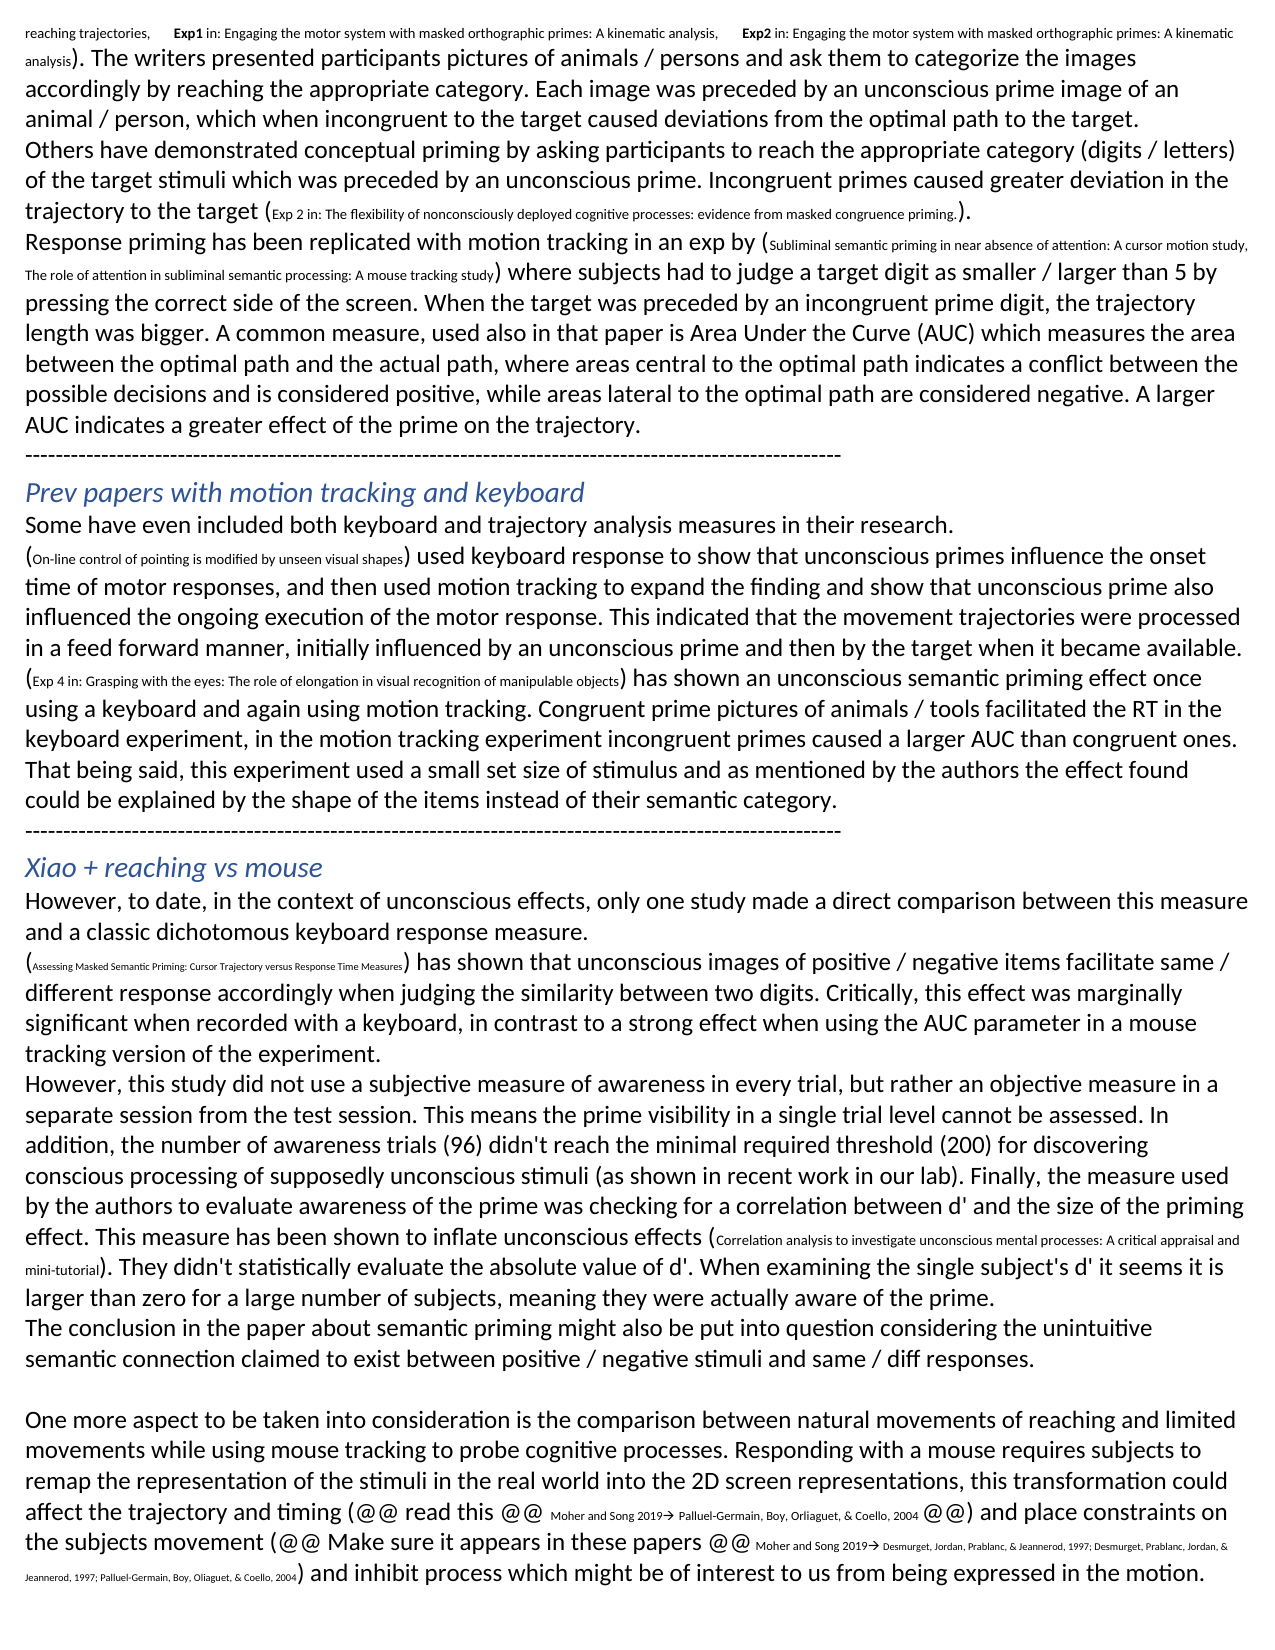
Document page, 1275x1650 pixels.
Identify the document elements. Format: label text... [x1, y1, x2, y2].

text Some have even included both keyboard and trajectory analysis measures in their research. [25, 510, 1249, 540]
text (On-line control of pointing is modified by unseen visual shapes) used keyboard response to show that unconscious primes influence the onset time of motor responses, and then used motion tracking to expand the finding and show that unconscious prime also influenced the ongoing execution of the motor response. This indicated that the movement trajectories were processed in a feed forward manner, initially influenced by an unconscious prime and then by the target when it became available. [25, 540, 1249, 662]
text (Exp 4 in: Grasping with the eyes: The role of elongation in visual recognition of manipulable objects) has shown an unconscious semantic priming effect once using a keyboard and again using motion tracking. Congruent prime pictures of animals / tools facilitated the RT in the keyboard experiment, in the motion tracking experiment incongruent primes caused a larger AUC than congruent ones. That being said, this experiment used a small set size of stimulus and as mentioned by the authors the effect found could be explained by the shape of the items instead of their semantic category. [25, 662, 1249, 815]
text (Assessing Masked Semantic Priming: Cursor Trajectory versus Response Time Measures) has shown that unconscious images of positive / negative items facilitate same / different response accordingly when judging the similarity between two digits. Critically, this effect was marginally significant when recorded with a keyboard, in contrast to a strong effect when using the AUC parameter in a mouse tracking version of the experiment. [25, 946, 1249, 1068]
text ----------------------------------------------------------------------------------------------------------- [25, 439, 1249, 470]
text ----------------------------------------------------------------------------------------------------------- [25, 815, 1249, 845]
text However, this study did not use a subjective measure of awareness in every trial, but rather an objective measure in a separate session from the test session. This means the prime visibility in a single trial level cannot be assessed. In addition, the number of awareness trials (96) didn't reach the minimal required threshold (200) for discovering conscious processing of supposedly unconscious stimuli (as shown in recent work in our lab). Finally, the measure used by the authors to evaluate awareness of the prime was checking for a correlation between d' and the size of the priming effect. This measure has been shown to inflate unconscious effects (Correlation analysis to investigate unconscious mental processes: A critical appraisal and mini-tutorial). They didn't statistically evaluate the absolute value of d'. When examining the single subject's d' it seems it is larger than zero for a large number of subjects, meaning they were actually aware of the prime. [25, 1068, 1249, 1312]
text Response priming has been replicated with motion tracking in an exp by (Subliminal semantic priming in near absence of attention: A cursor motion study, The role of attention in subliminal semantic processing: A mouse tracking study) where subjects had to judge a target digit as smaller / larger than 5 by pressing the correct side of the screen. When the target was preceded by an incongruent prime digit, the trajectory length was bigger. A common measure, used also in that paper is Area Under the Curve (AUC) which measures the area between the optimal path and the actual path, where areas central to the optimal path indicates a conflict between the possible decisions and is considered positive, while areas lateral to the optimal path are considered negative. A larger AUC indicates a greater effect of the prime on the trajectory. [25, 226, 1249, 439]
subtitle Prev papers with motion tracking and keyboard [25, 474, 1249, 510]
text One more aspect to be taken into consideration is the comparison between natural movements of reaching and limited movements while using mouse tracking to probe cognitive processes. Responding with a mouse requires subjects to remap the representation of the stimuli in the real world into the 2D screen representations, this transformation could affect the trajectory and timing (@@ read this @@ Moher and Song 2019 Palluel-Germain, Boy, Orliaguet, & Coello, 2004 @@) and place constraints on the subjects movement (@@ Make sure it appears in these papers @@ Moher and Song 2019 Desmurget, Jordan, Prablanc, & Jeannerod, 1997; Desmurget, Prablanc, Jordan, & Jeannerod, 1997; Palluel-Germain, Boy, Oliaguet, & Coello, 2004) and inhibit process which might be of interest to us from being expressed in the motion. [25, 1404, 1249, 1587]
subtitle Xiao + reaching vs mouse [25, 849, 1249, 885]
text However, to date, in the context of unconscious effects, only one study made a direct comparison between this measure and a classic dichotomous keyboard response measure. [25, 885, 1249, 946]
text The conclusion in the paper about semantic priming might also be put into question considering the unintuitive semantic connection claimed to exist between positive / negative stimuli and same / diff responses. [25, 1312, 1249, 1373]
text Others have demonstrated conceptual priming by asking participants to reach the appropriate category (digits / letters) of the target stimuli which was preceded by an unconscious prime. Incongruent primes caused greater deviation in the trajectory to the target (Exp 2 in: The flexibility of nonconsciously deployed cognitive processes: evidence from masked congruence priming.). [25, 134, 1249, 226]
